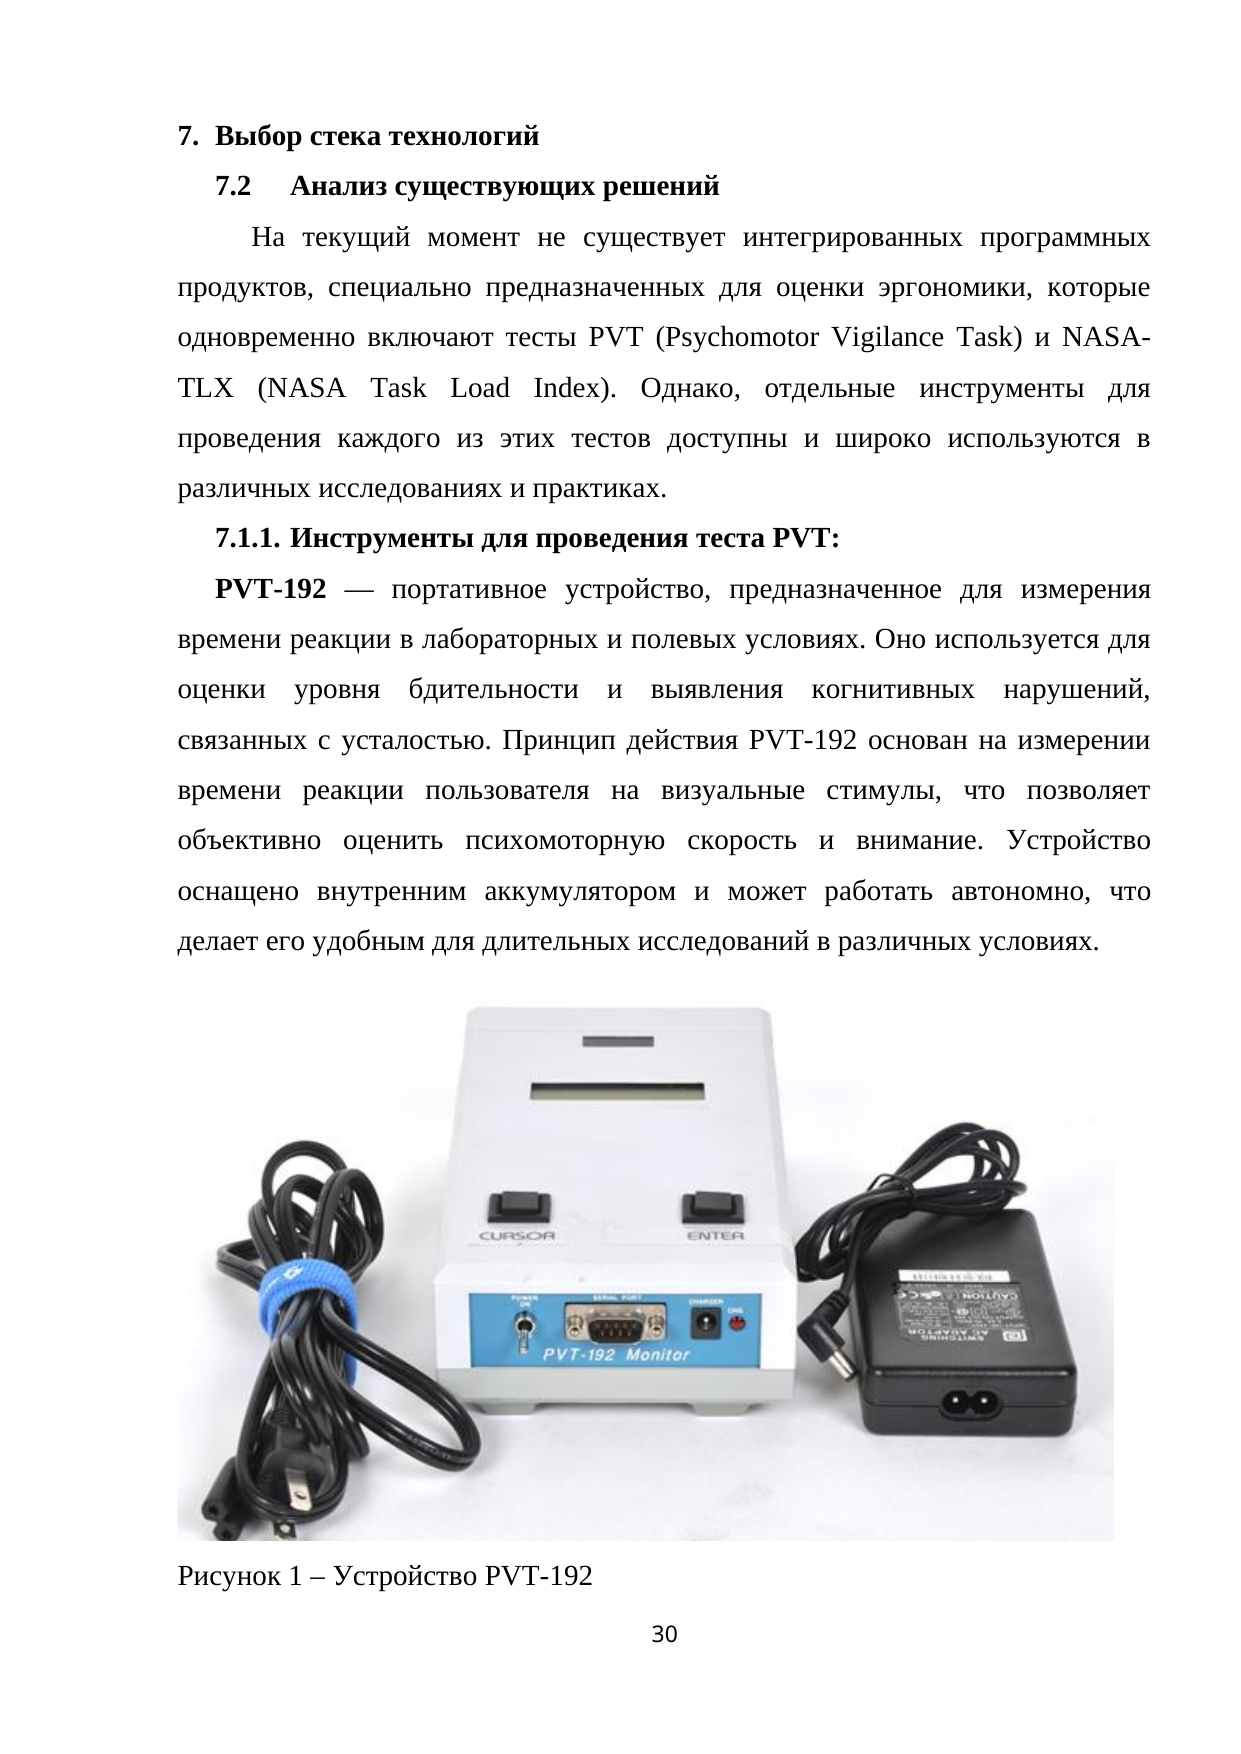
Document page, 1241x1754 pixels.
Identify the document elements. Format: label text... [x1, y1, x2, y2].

text На текущий момент не существует интегрированных программных продуктов, специально предназначенных для оценки эргономики, которые одновременно включают тесты PVT (Psychomotor Vigilance Task) и NASA-TLX (NASA Task Load Index). Однако, отдельные инструменты для проведения каждого из этих тестов доступны и широко используются в различных исследованиях и практиках. [177, 219, 1152, 504]
text PVT-192 — портативное устройство, предназначенное для измерения времени реакции в лабораторных и полевых условиях. Оно используется для оценки уровня бдительности и выявления когнитивных нарушений, связанных с усталостью. Принцип действия PVT-192 основан на измерении времени реакции пользователя на визуальные стимулы, что позволяет объективно оценить психомоторную скорость и внимание. Устройство оснащено внутренним аккумулятором и может работать автономно, что делает его удобным для длительных исследований в различных условиях. [177, 571, 1152, 957]
subtitle Анализ существующих решений [215, 168, 1152, 202]
subtitle Выбор стека технологий [177, 118, 1152, 152]
picture [177, 973, 1114, 1541]
subtitle Инструменты для проведения теста PVT: [215, 521, 1152, 554]
